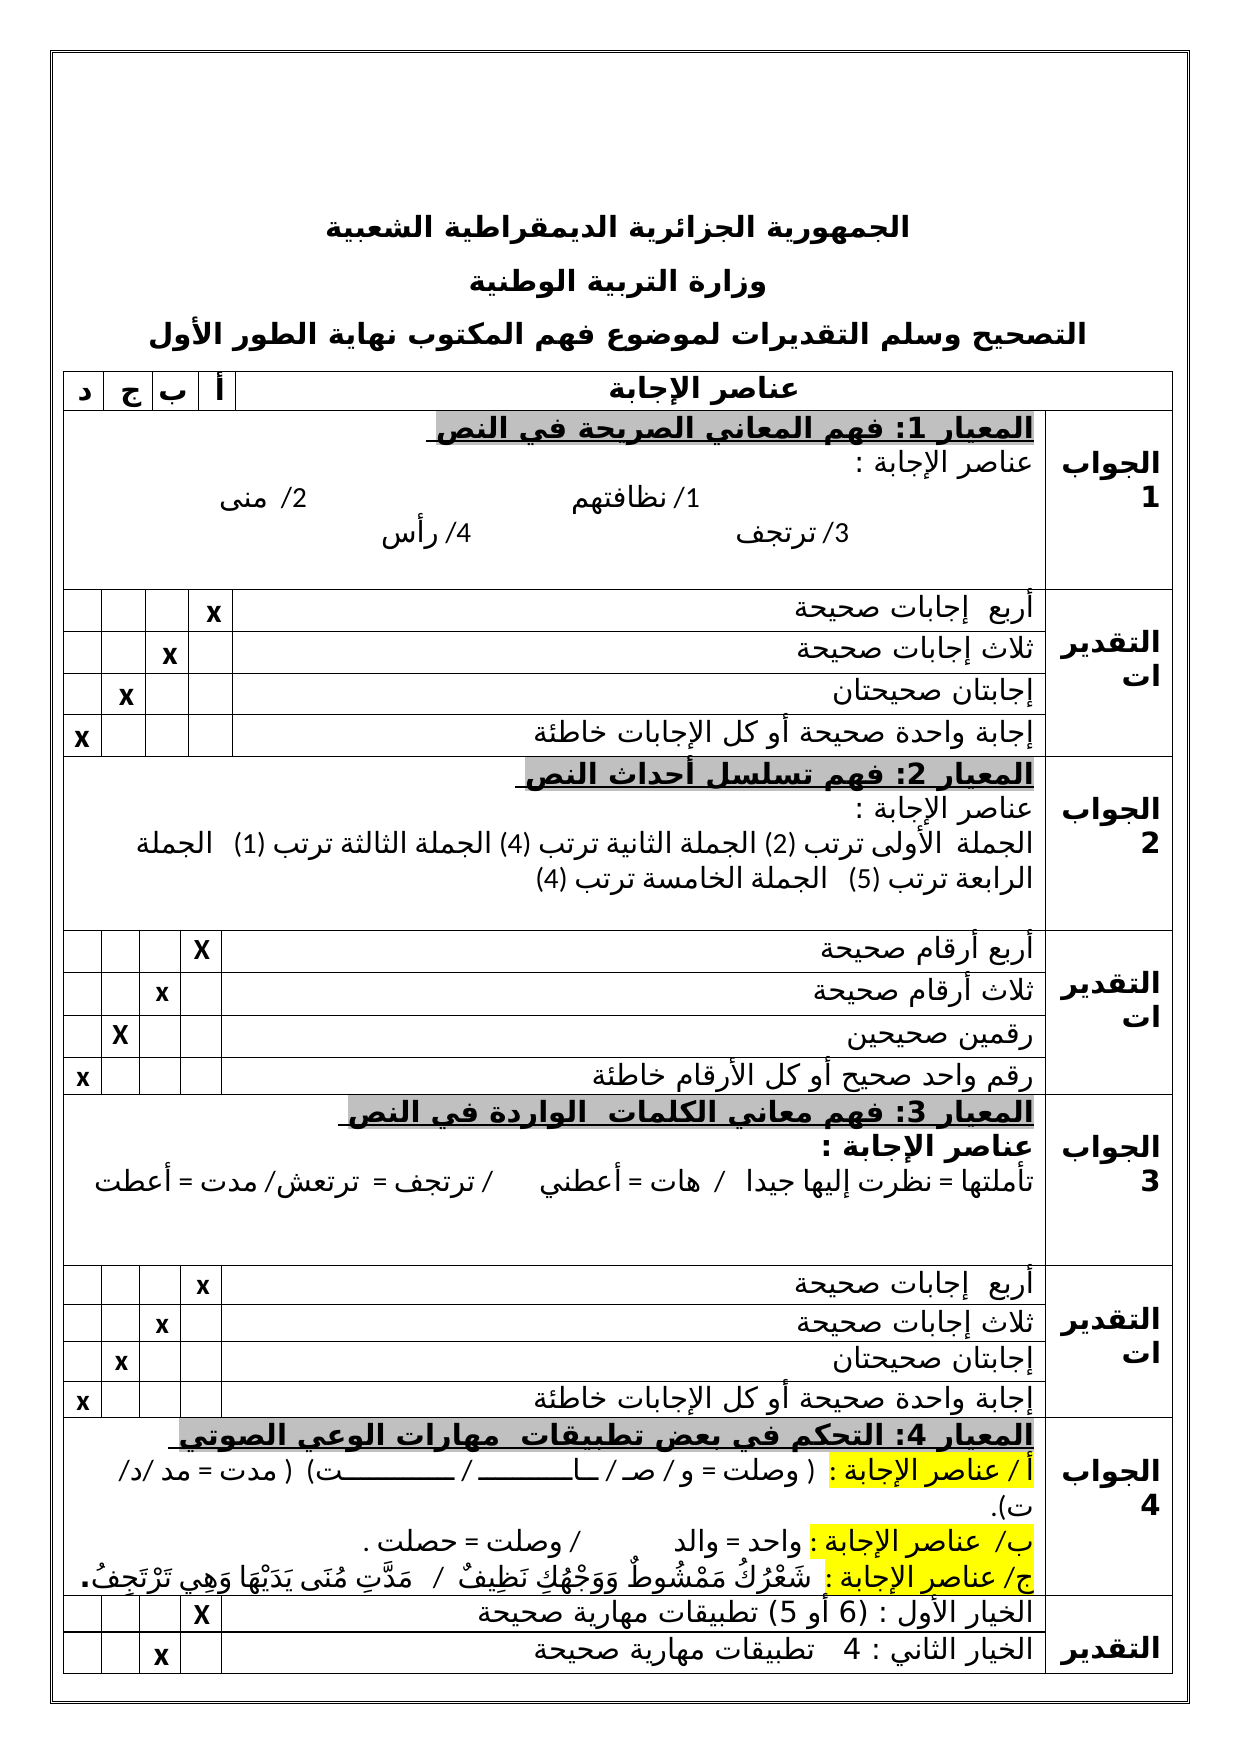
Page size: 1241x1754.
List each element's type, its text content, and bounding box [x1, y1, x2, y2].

table_cell [140, 931, 180, 972]
table_cell x [102, 674, 145, 714]
table_cell [102, 1305, 139, 1341]
table_cell [146, 715, 188, 756]
table_cell [146, 674, 188, 714]
table_cell [181, 1342, 221, 1381]
table_cell [181, 1633, 221, 1673]
table_cell [102, 715, 145, 756]
table_cell الجواب 1 [1046, 411, 1172, 589]
table_cell [181, 973, 221, 1015]
table_cell x [140, 973, 180, 1015]
table_header ج [104, 372, 152, 410]
table_cell x [64, 715, 101, 756]
table_cell [146, 590, 188, 631]
table_cell ثلاث إجابات صحيحة [233, 632, 1045, 672]
table_cell الجواب 3 [1046, 1095, 1172, 1265]
table_cell X [181, 1596, 221, 1631]
table_cell التقديرات [1046, 1266, 1172, 1417]
table_cell x [140, 1305, 180, 1341]
table_cell [181, 1382, 221, 1417]
table_cell الجواب 2 [1046, 757, 1172, 930]
table_cell [64, 1305, 101, 1341]
table_cell المعيار 2: فهم تسلسل أحداث النص عناصر الإجابة : الجملة الأولى ترتب (2) الجملة الثانية ترتب (4) الجملة الثالثة ترتب (1) الجملة الرابعة ترتب (5) الجملة الخامسة ترتب (4) [64, 757, 1045, 930]
table_cell [102, 1382, 139, 1417]
table_cell x [181, 1266, 221, 1304]
text التصحيح وسلم التقديرات لموضوع فهم المكتوب نهاية الطور الأول [74, 317, 1161, 351]
table_cell المعيار 1: فهم المعاني الصريحة في النص عناصر الإجابة : 1/ نظافتهم 2/ منى 3/ ترتجف 4/ رأس [64, 411, 1045, 589]
table_cell [102, 931, 139, 972]
table_cell x [64, 1058, 101, 1094]
table_cell [102, 973, 139, 1015]
table_cell المعيار 4: التحكم في بعض تطبيقات مهارات الوعي الصوتي أ / عناصر الإجابة : ( وصلت = و / صـ / ــاـــــــــــ / ـــــــــــــت) ( مدت = مد /د/ ت). ب/ عناصر الإجابة : واحد = والد / وصلت = حصلت . ج/ عناصر الإجابة : شَعْرُكُ مَمْشُوطٌ وَوَجْهُكِ نَظِيفٌ / مَدَّتِ مُنَى يَدَيْهَا وَهِي تَرْتَجِفُ. [64, 1418, 1045, 1595]
text الجمهورية الجزائرية الديمقراطية الشعبية [74, 211, 1161, 244]
table_cell [181, 1058, 221, 1094]
table_cell إجابة واحدة صحيحة أو كل الإجابات خاطئة [222, 1382, 1045, 1417]
table_cell [140, 1596, 180, 1631]
table_cell [64, 931, 101, 972]
table_cell التقديرات [1046, 931, 1172, 1094]
table_cell [64, 1016, 101, 1057]
table_cell x [64, 1382, 101, 1417]
table_cell [102, 1633, 139, 1673]
table_cell [64, 1633, 101, 1673]
table_cell [64, 1342, 101, 1381]
table_cell [140, 1266, 180, 1304]
table_cell رقم واحد صحيح أو كل الأرقام خاطئة [222, 1058, 1045, 1094]
table_header أ [199, 372, 235, 410]
table_cell [140, 1382, 180, 1417]
table_cell الجواب 4 [1046, 1418, 1172, 1595]
table_cell [102, 632, 145, 672]
table_cell [189, 632, 232, 672]
table_cell أربع إجابات صحيحة [233, 590, 1045, 631]
table_cell x [140, 1633, 180, 1673]
table_cell [102, 590, 145, 631]
table_cell [64, 973, 101, 1015]
table_cell رقمين صحيحين [222, 1016, 1045, 1057]
table_cell [181, 1016, 221, 1057]
table_cell [140, 1058, 180, 1094]
table_cell ثلاث أرقام صحيحة [222, 973, 1045, 1015]
table_cell [64, 674, 101, 714]
table_cell x [102, 1342, 139, 1381]
table_cell المعيار 3: فهم معاني الكلمات الواردة في النص عناصر الإجابة : تأملتها = نظرت إليها جيدا / هات = أعطني / ترتجف = ترتعش/ مدت = أعطت [64, 1095, 1045, 1265]
table_cell [64, 632, 101, 672]
table_cell [64, 1596, 101, 1631]
table_cell [102, 1596, 139, 1631]
table_cell إجابتان صحيحتان [222, 1342, 1045, 1381]
table_cell التقديرات [1046, 590, 1172, 756]
table_cell التقديرات [1046, 1596, 1172, 1673]
table_cell إجابة واحدة صحيحة أو كل الإجابات خاطئة [233, 715, 1045, 756]
table_cell أربع أرقام صحيحة [222, 931, 1045, 972]
table_cell الخيار الأول : (6 أو 5) تطبيقات مهارية صحيحة [222, 1596, 1045, 1631]
table_cell [102, 1266, 139, 1304]
table_cell ثلاث إجابات صحيحة [222, 1305, 1045, 1341]
table_cell أربع إجابات صحيحة [222, 1266, 1045, 1304]
table_cell [140, 1016, 180, 1057]
table_cell X [181, 931, 221, 972]
table_header عناصر الإجابة [236, 372, 1172, 410]
table_cell x [189, 590, 232, 631]
table_cell إجابتان صحيحتان [233, 674, 1045, 714]
table_cell [189, 715, 232, 756]
table_cell [64, 590, 101, 631]
table_cell [102, 1058, 139, 1094]
text وزارة التربية الوطنية [74, 264, 1161, 298]
table_cell X [102, 1016, 139, 1057]
table_cell [64, 1266, 101, 1304]
table_cell [181, 1305, 221, 1341]
table_cell الخيار الثاني : 4 تطبيقات مهارية صحيحة [222, 1633, 1045, 1673]
table_header د [64, 372, 103, 410]
table_cell [140, 1342, 180, 1381]
table_cell [189, 674, 232, 714]
table_cell x [146, 632, 188, 672]
table_header ب [153, 372, 198, 410]
